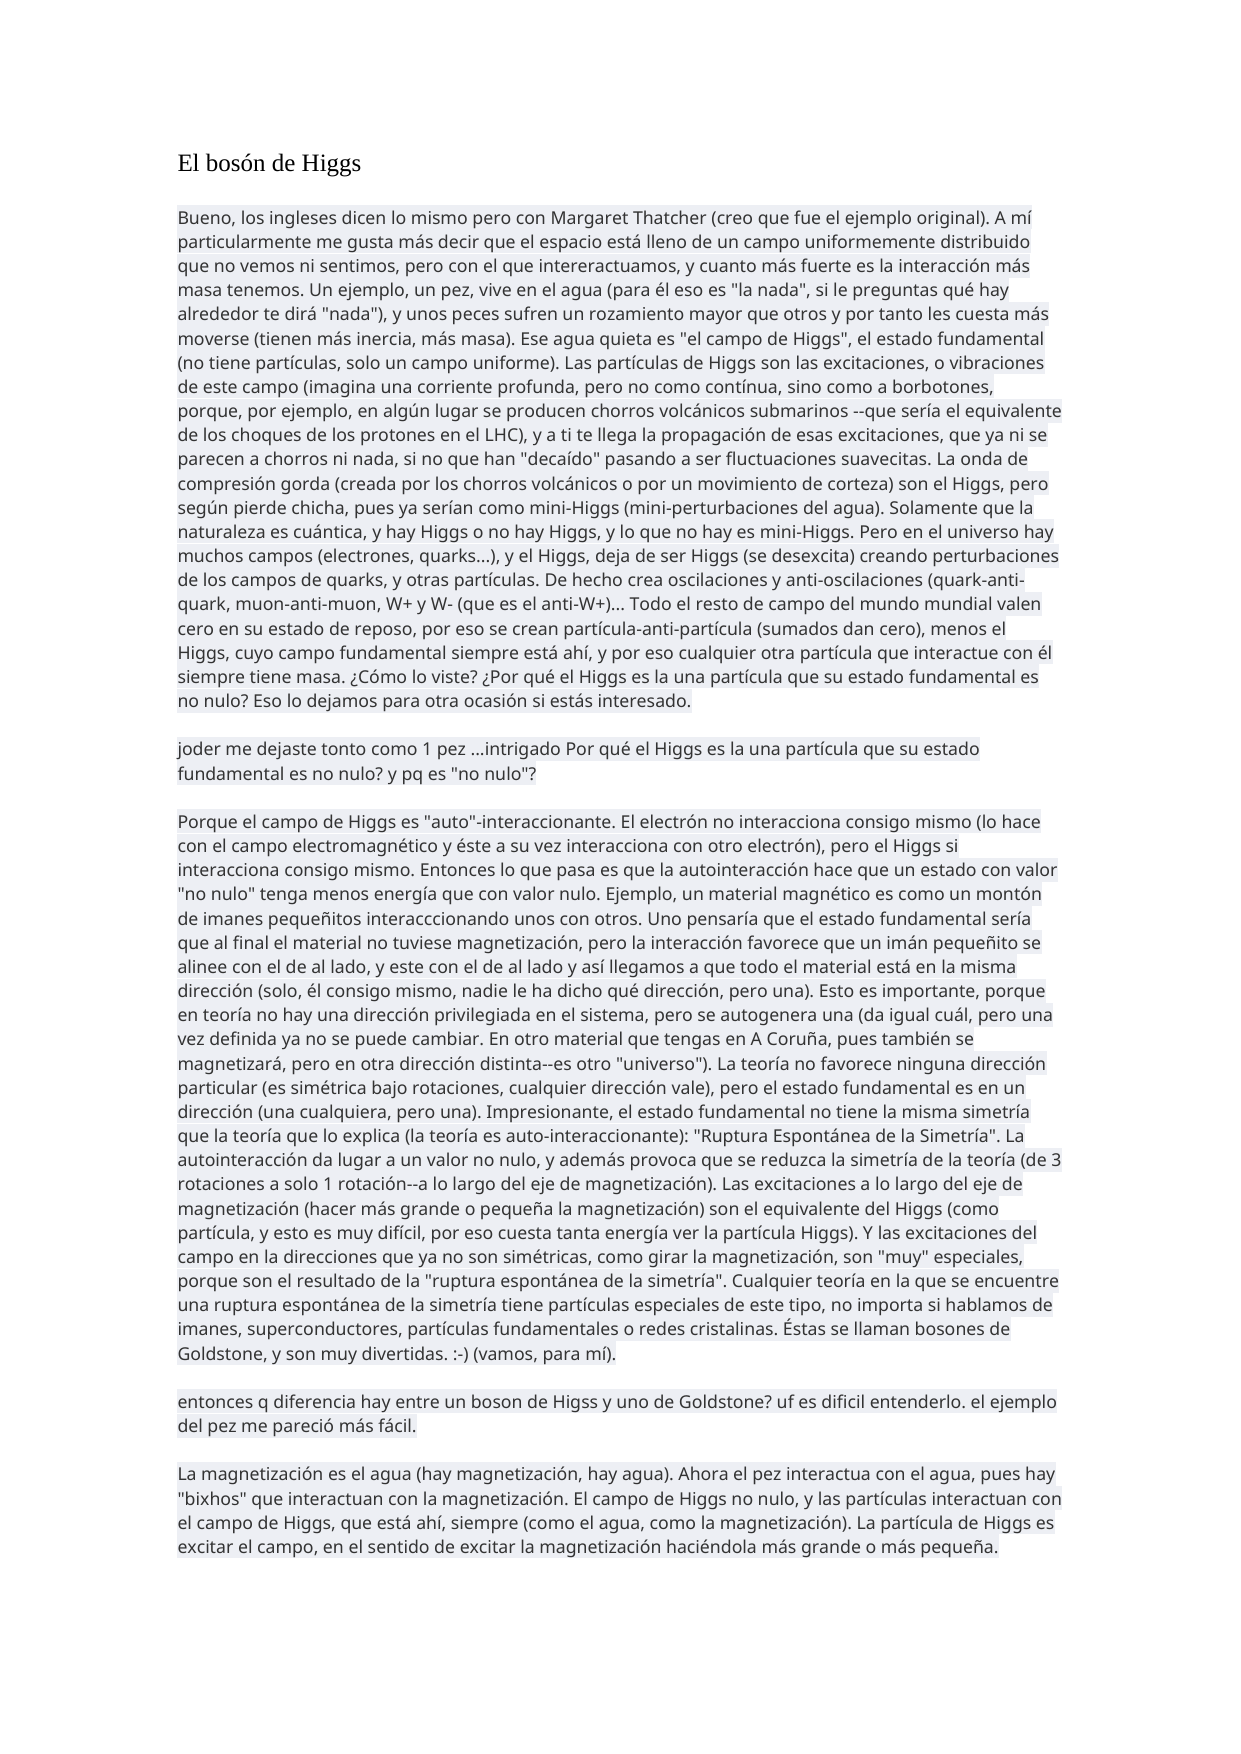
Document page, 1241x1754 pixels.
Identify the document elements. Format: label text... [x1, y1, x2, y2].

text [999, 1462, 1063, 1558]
text Porque el campo de Higgs es "auto"-interaccionante. El electrón no interacciona consigo mismo (lo hace con el campo electromagnético y éste a su vez interacciona con otro electrón), pero el Higgs si interacciona consigo mismo. Entonces lo que pasa es que la autointeracción hace que un estado con valor "no nulo" tenga menos energía que con valor nulo. Ejemplo, un material magnético es como un montón de imanes pequeñitos interacccionando unos con otros. Uno pensaría que el estado fundamental sería que al final el material no tuviese magnetización, pero la interacción favorece que un imán pequeñito se alinee con el de al lado, y este con el de al lado y así llegamos a que todo el material está en la misma dirección (solo, él consigo mismo, nadie le ha dicho qué dirección, pero una). Esto es importante, porque en teoría no hay una dirección privilegiada en el sistema, pero se autogenera una (da igual cuál, pero una vez definida ya no se puede cambiar. En otro material que tengas en A Coruña, pues también se magnetizará, pero en otra dirección distinta--es otro "universo"). La teoría no favorece ninguna dirección particular (es simétrica bajo rotaciones, cualquier dirección vale), pero el estado fundamental es en un dirección (una cualquiera, pero una). Impresionante, el estado fundamental no tiene la misma simetría que la teoría que lo explica (la teoría es auto-interaccionante): "Ruptura Espontánea de la Simetría". La autointeracción da lugar a un valor no nulo, y además provoca que se reduzca la simetría de la teoría (de 3 rotaciones a solo 1 rotación--a lo largo del eje de magnetización). Las excitaciones a lo largo del eje de magnetización (hacer más grande o pequeña la magnetización) son el equivalente del Higgs (como partícula, y esto es muy difícil, por eso cuesta tanta energía ver la partícula Higgs). Y las excitaciones del campo en la direcciones que ya no son simétricas, como girar la magnetización, son "muy" especiales, porque son el resultado de la "ruptura espontánea de la simetría". Cualquier teoría en la que se encuentre una ruptura espontánea de la simetría tiene partículas especiales de este tipo, no importa si hablamos de imanes, superconductores, partículas fundamentales o redes cristalinas. Éstas se llaman bosones de Goldstone, y son muy divertidas. :-) (vamos, para mí). [177, 809, 1063, 1365]
text joder me dejaste tonto como 1 pez ...intrigado Por qué el Higgs es la una partícula que su estado fundamental es no nulo? y pq es "no nulo"? [536, 737, 1063, 785]
text entonces q diferencia hay entre un boson de Higss y uno de Goldstone? uf es dificil entenderlo. el ejemplo del pez me pareció más fácil. [177, 1389, 1063, 1438]
text El bosón de Higgs [177, 148, 1063, 176]
text Bueno, los ingleses dicen lo mismo pero con Margaret Thatcher (creo que fue el ejemplo original). A mí particularmente me gusta más decir que el espacio está lleno de un campo uniformemente distribuido que no vemos ni sentimos, pero con el que intereractuamos, y cuanto más fuerte es la interacción más masa tenemos. Un ejemplo, un pez, vive en el agua (para él eso es "la nada", si le preguntas qué hay alrededor te dirá "nada"), y unos peces sufren un rozamiento mayor que otros y por tanto les cuesta más moverse (tienen más inercia, más masa). Ese agua quieta es "el campo de Higgs", el estado fundamental (no tiene partículas, solo un campo uniforme). Las partículas de Higgs son las excitaciones, o vibraciones de este campo (imagina una corriente profunda, pero no como contínua, sino como a borbotones, porque, por ejemplo, en algún lugar se producen chorros volcánicos submarinos --que sería el equivalente de los choques de los protones en el LHC), y a ti te llega la propagación de esas excitaciones, que ya ni se parecen a chorros ni nada, si no que han "decaído" pasando a ser fluctuaciones suavecitas. La onda de compresión gorda (creada por los chorros volcánicos o por un movimiento de corteza) son el Higgs, pero según pierde chicha, pues ya serían como mini-Higgs (mini-perturbaciones del agua). Solamente que la naturaleza es cuántica, y hay Higgs o no hay Higgs, y lo que no hay es mini-Higgs. Pero en el universo hay muchos campos (electrones, quarks...), y el Higgs, deja de ser Higgs (se desexcita) creando perturbaciones de los campos de quarks, y otras partículas. De hecho crea oscilaciones y anti-oscilaciones (quark-anti-quark, muon-anti-muon, W+ y W- (que es el anti-W+)... Todo el resto de campo del mundo mundial valen cero en su estado de reposo, por eso se crean partícula-anti-partícula (sumados dan cero), menos el Higgs, cuyo campo fundamental siempre está ahí, y por eso cualquier otra partícula que interactue con él siempre tiene masa. ¿Cómo lo viste? ¿Por qué el Higgs es la una partícula que su estado fundamental es no nulo? Eso lo dejamos para otra ocasión si estás interesado. [177, 205, 1063, 713]
